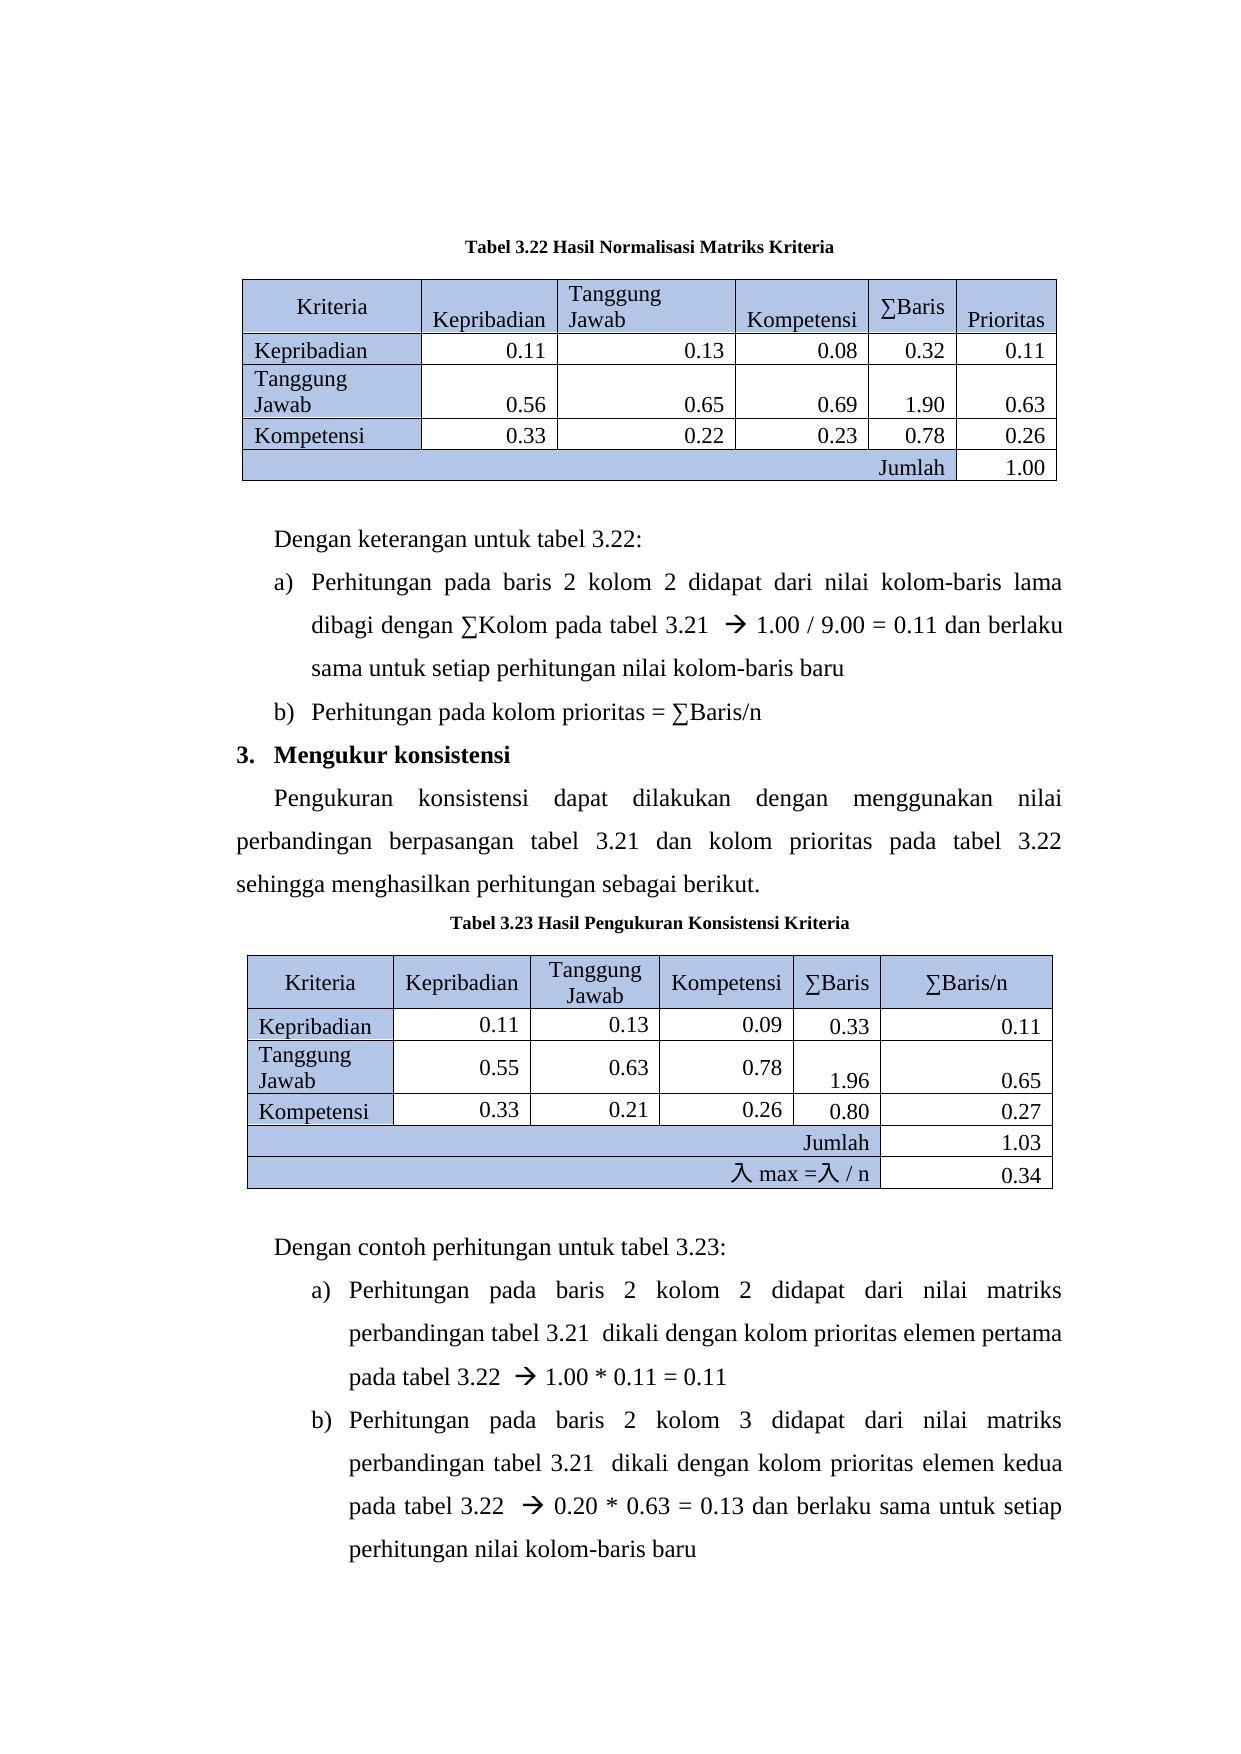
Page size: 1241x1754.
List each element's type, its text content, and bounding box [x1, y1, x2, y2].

list Mengukur konsistensi [236, 740, 1063, 768]
table_header Kepribadian [422, 280, 557, 332]
table_cell 0.11 [422, 334, 557, 364]
table_header Kompetensi [736, 280, 868, 332]
table_cell 0.65 [558, 365, 735, 417]
table_cell 0.63 [957, 365, 1056, 417]
text Pengukuran konsistensi dapat dilakukan dengan menggunakan nilai perbandingan berpasangan tabel 3.21 dan kolom prioritas pada tabel 3.22 sehingga menghasilkan perhitungan sebagai berikut. [236, 783, 1063, 898]
table_cell 0.33 [394, 1094, 530, 1124]
list Perhitungan pada baris 2 kolom 2 didapat dari nilai matriks perbandingan tabel 3.21 dikali dengan kolom prioritas elemen pertama pada tabel 3.22 1.00 * 0.11 = 0.11 [311, 1275, 1063, 1390]
table_cell 0.11 [394, 1009, 530, 1039]
table_cell 0.55 [394, 1041, 530, 1093]
text Tabel 3.23 Hasil Pengukuran Konsistensi Kriteria [236, 912, 1063, 934]
table_header ∑Baris [794, 956, 880, 1008]
text Tabel 3.22 Hasil Normalisasi Matriks Kriteria [236, 236, 1063, 258]
table_header ∑Baris [869, 280, 956, 332]
table_cell 0.26 [660, 1094, 793, 1124]
table_cell 0.33 [422, 419, 557, 449]
table_cell Kepribadian [248, 1009, 393, 1039]
list Perhitungan pada baris 2 kolom 2 didapat dari nilai kolom-baris lama dibagi dengan ∑Kolom pada tabel 3.21 1.00 / 9.00 = 0.11 dan berlaku sama untuk setiap perhitungan nilai kolom-baris baru [274, 567, 1063, 682]
table_cell 0.26 [957, 419, 1056, 449]
table_cell 0.33 [794, 1009, 880, 1039]
table_header Kriteria [243, 280, 421, 332]
table_header ∑Baris/n [881, 956, 1052, 1008]
table_cell 0.27 [881, 1094, 1052, 1124]
table_cell 0.69 [736, 365, 868, 417]
table_cell Kompetensi [243, 419, 421, 449]
table_cell 0.65 [881, 1041, 1052, 1093]
table_cell 0.11 [881, 1009, 1052, 1039]
table_cell 1.03 [881, 1126, 1052, 1156]
table_cell 0.63 [531, 1041, 659, 1093]
table_cell 入 max =入 / n [248, 1157, 880, 1188]
text Dengan keterangan untuk tabel 3.22: [236, 524, 1063, 553]
table_cell 0.11 [957, 334, 1056, 364]
table_cell 0.13 [558, 334, 735, 364]
table_cell 0.32 [869, 334, 956, 364]
table_cell 0.22 [558, 419, 735, 449]
table_cell 1.00 [957, 450, 1056, 480]
table_cell 0.21 [531, 1094, 659, 1124]
table_cell Kepribadian [243, 334, 421, 364]
table_header Tanggung Jawab [558, 280, 735, 332]
table_cell Tanggung Jawab [243, 365, 421, 417]
table_cell Tanggung Jawab [248, 1041, 393, 1093]
table_cell 0.23 [736, 419, 868, 449]
text Dengan contoh perhitungan untuk tabel 3.23: [236, 1232, 1063, 1261]
table_cell 0.34 [881, 1157, 1052, 1188]
table_header Kompetensi [660, 956, 793, 1008]
table_cell 0.56 [422, 365, 557, 417]
table_header Tanggung Jawab [531, 956, 659, 1008]
table_cell 1.90 [869, 365, 956, 417]
table_cell 0.78 [660, 1041, 793, 1093]
table_cell 1.96 [794, 1041, 880, 1093]
table_cell Jumlah [248, 1126, 880, 1156]
table_cell 0.09 [660, 1009, 793, 1039]
table_header Prioritas [957, 280, 1056, 332]
table_cell 0.80 [794, 1094, 880, 1124]
list Perhitungan pada kolom prioritas = ∑Baris/n [274, 697, 1063, 725]
table_cell 0.08 [736, 334, 868, 364]
table_cell 0.13 [531, 1009, 659, 1039]
table_cell Jumlah [243, 450, 956, 480]
table_cell 0.78 [869, 419, 956, 449]
table_header Kriteria [248, 956, 393, 1008]
list Perhitungan pada baris 2 kolom 3 didapat dari nilai matriks perbandingan tabel 3.21 dikali dengan kolom prioritas elemen kedua pada tabel 3.22 0.20 * 0.63 = 0.13 dan berlaku sama untuk setiap perhitungan nilai kolom-baris baru [311, 1405, 1063, 1563]
table_cell Kompetensi [248, 1094, 393, 1124]
table_header Kepribadian [394, 956, 530, 1008]
